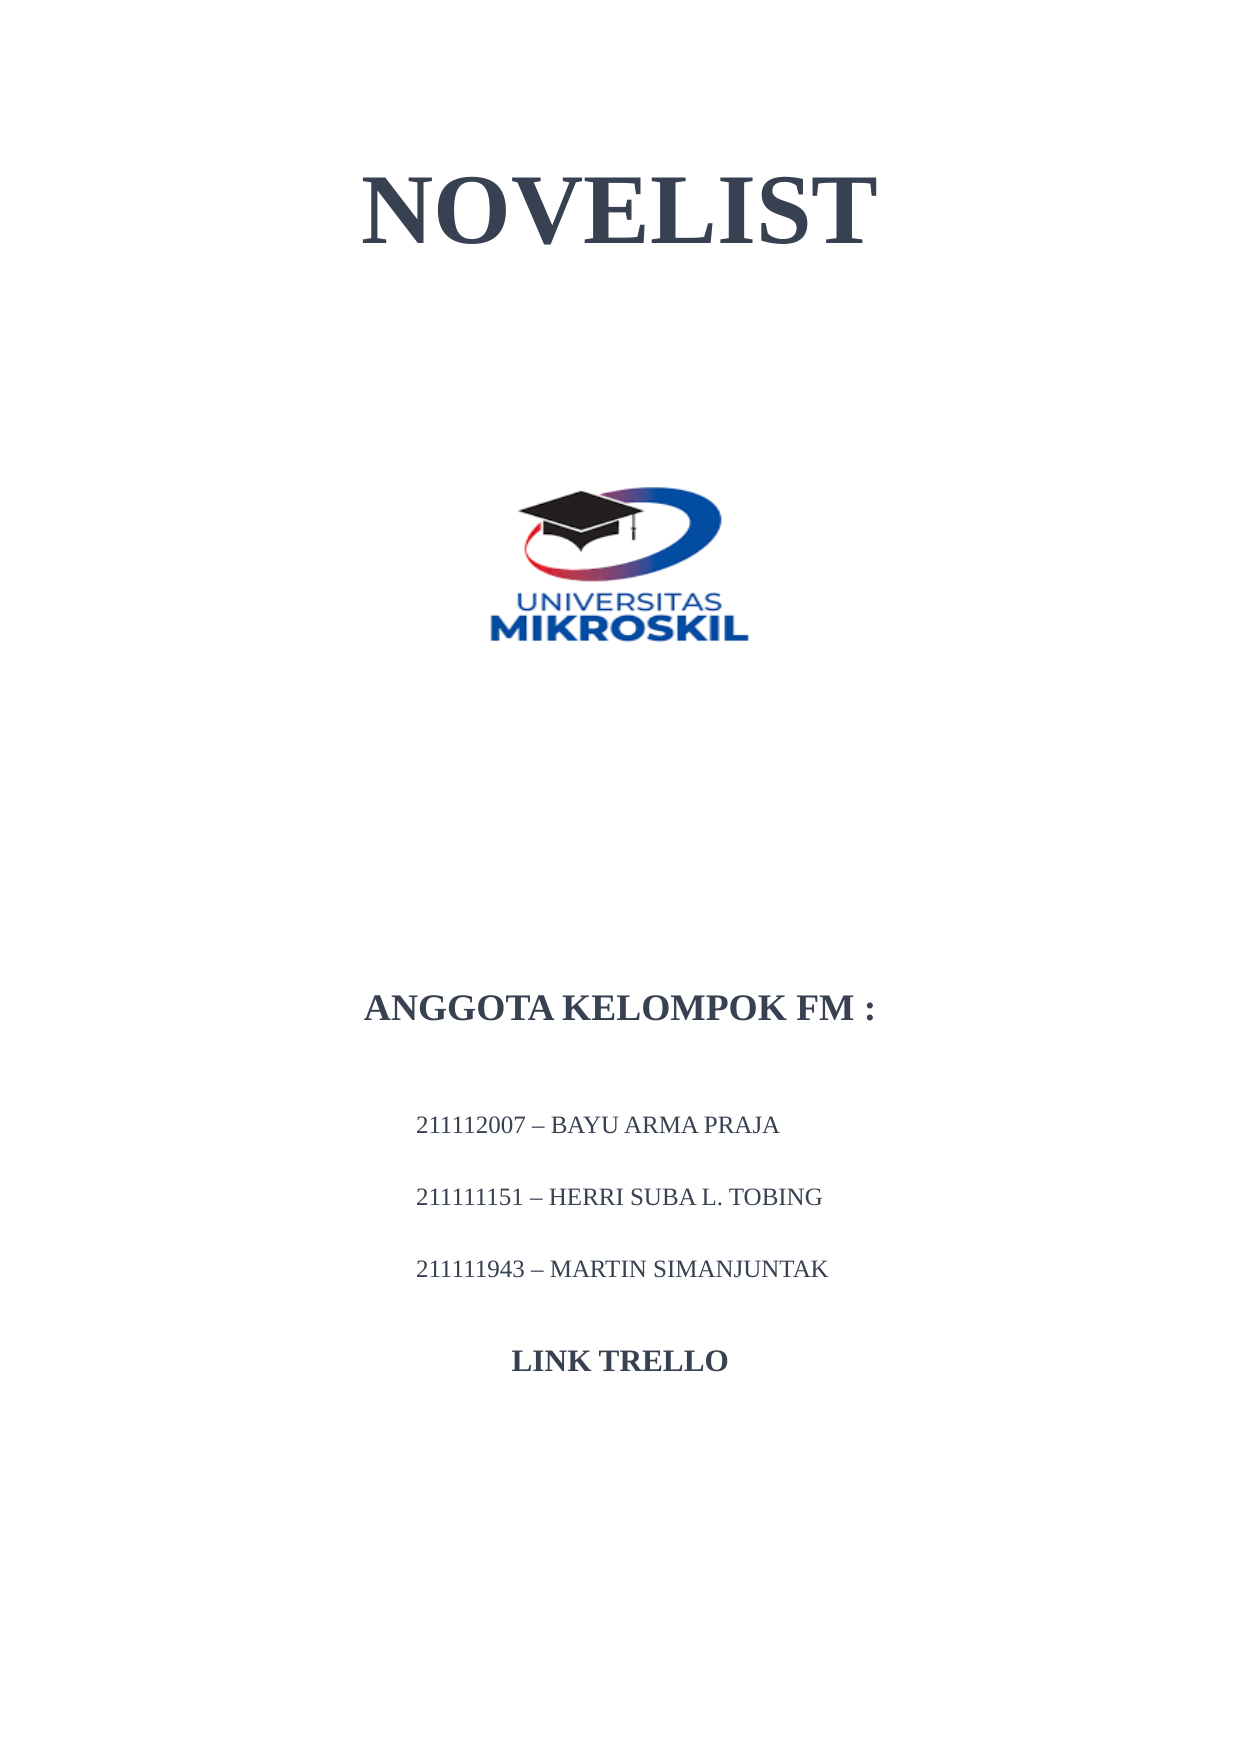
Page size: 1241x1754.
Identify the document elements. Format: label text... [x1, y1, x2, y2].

list 211111151 – HERRI SUBA L. TOBING [416, 1182, 1090, 1211]
text LINK TRELLO [150, 1342, 1090, 1378]
text NOVELIST [150, 150, 1090, 265]
list 211111943 – MARTIN SIMANJUNTAK [416, 1254, 1090, 1283]
text ANGGOTA KELOMPOK FM : [150, 986, 1090, 1029]
picture [431, 410, 809, 721]
list 211112007 – BAYU ARMA PRAJA [416, 1110, 1090, 1139]
